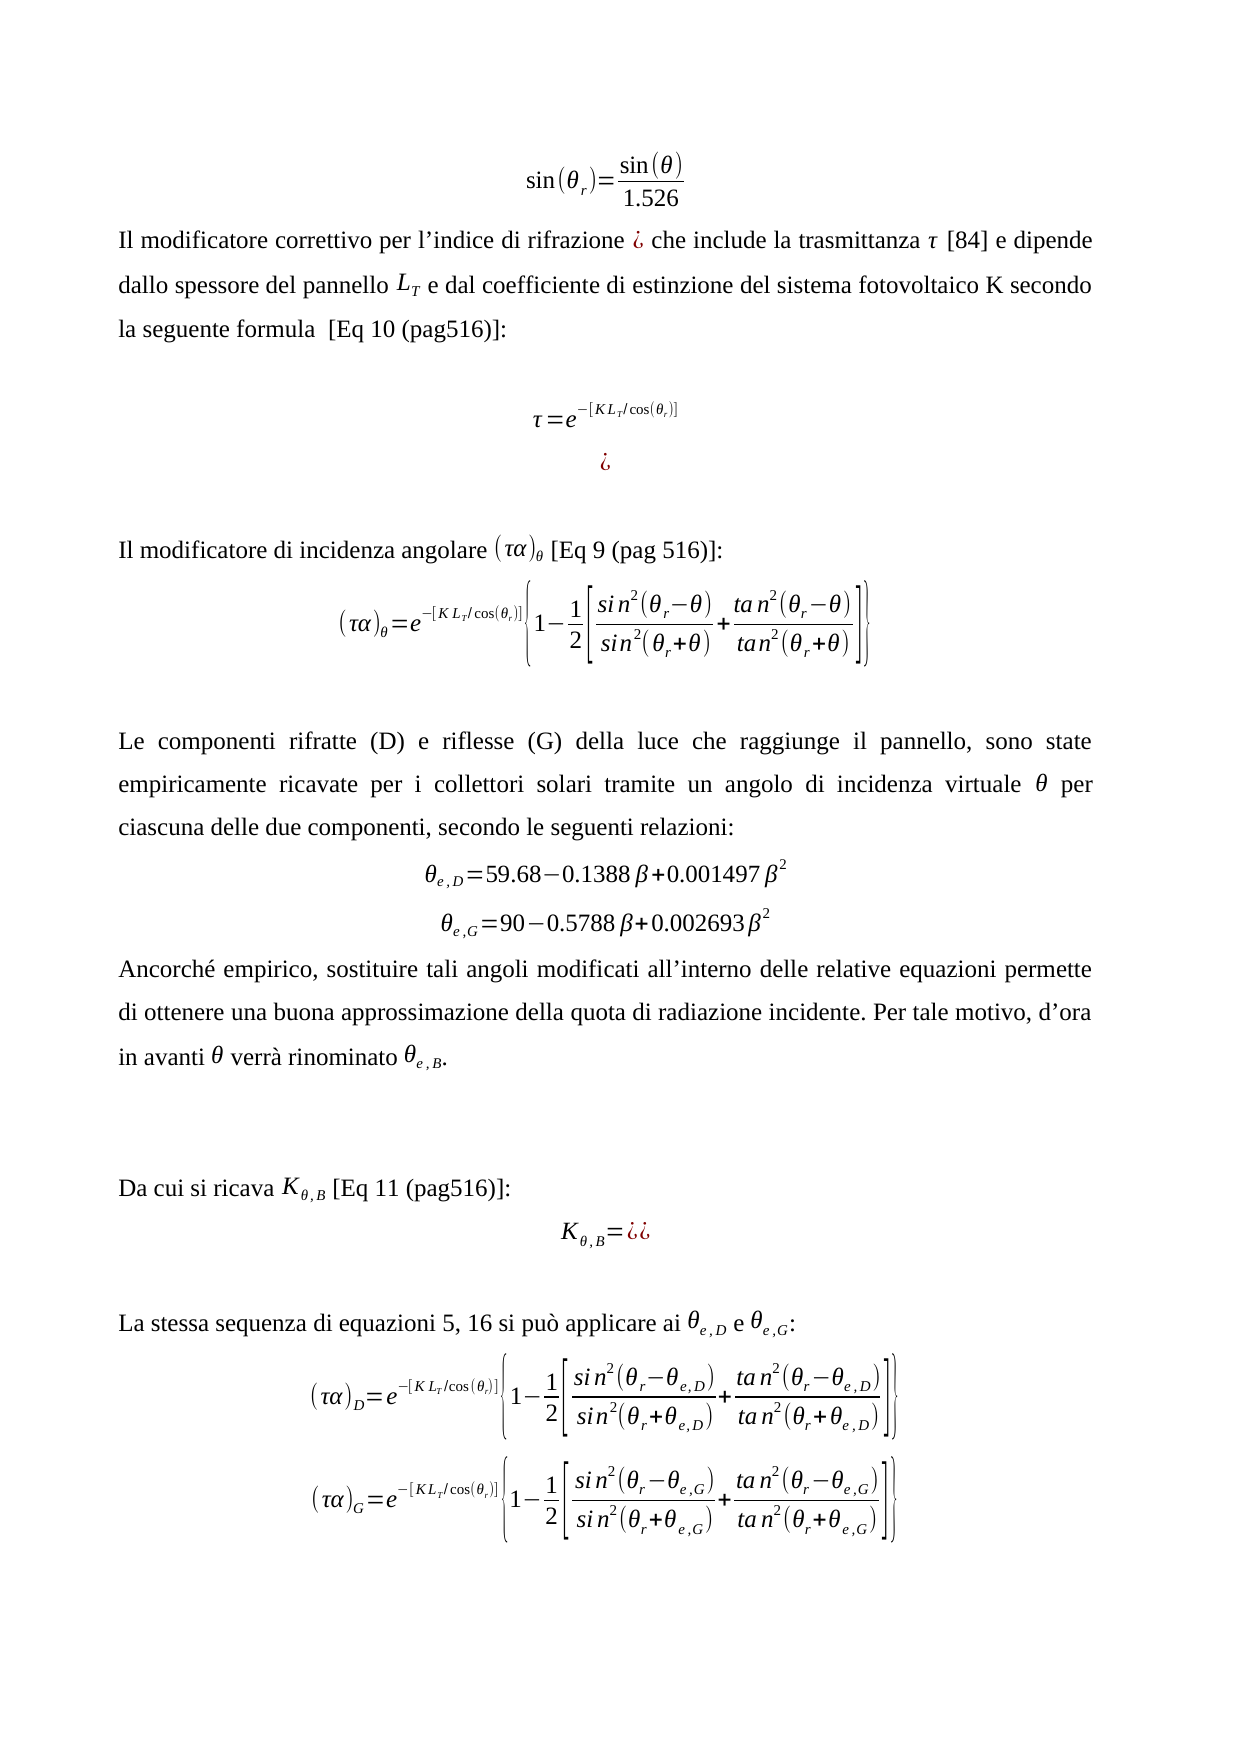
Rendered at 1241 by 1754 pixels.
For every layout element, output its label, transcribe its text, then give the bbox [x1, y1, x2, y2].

text Da cui si ricava [Eq 11 (pag516)]: [118, 1172, 1093, 1204]
text Ancorché empirico, sostituire tali angoli modificati all’interno delle relative equazioni permette di ottenere una buona approssimazione della quota di radiazione incidente. Per tale motivo, d’ora in avanti verrà rinominato . [118, 954, 1093, 1072]
text Le componenti rifratte (D) e riflesse (G) della luce che raggiunge il pannello, sono state empiricamente ricavate per i collettori solari tramite un angolo di incidenza virtuale per ciascuna delle due componenti, secondo le seguenti relazioni: [118, 726, 1093, 841]
text Il modificatore di incidenza angolare [Eq 9 (pag 516)]: [118, 533, 1093, 565]
text Il modificatore correttivo per l’indice di rifrazione che include la trasmittanza [84] e dipende dallo spessore del pannello e dal coefficiente di estinzione del sistema fotovoltaico K secondo la seguente formula [Eq 10 (pag516)]: [118, 226, 1093, 343]
text La stessa sequenza di equazioni 5, 16 si può applicare ai e : [118, 1307, 1093, 1338]
